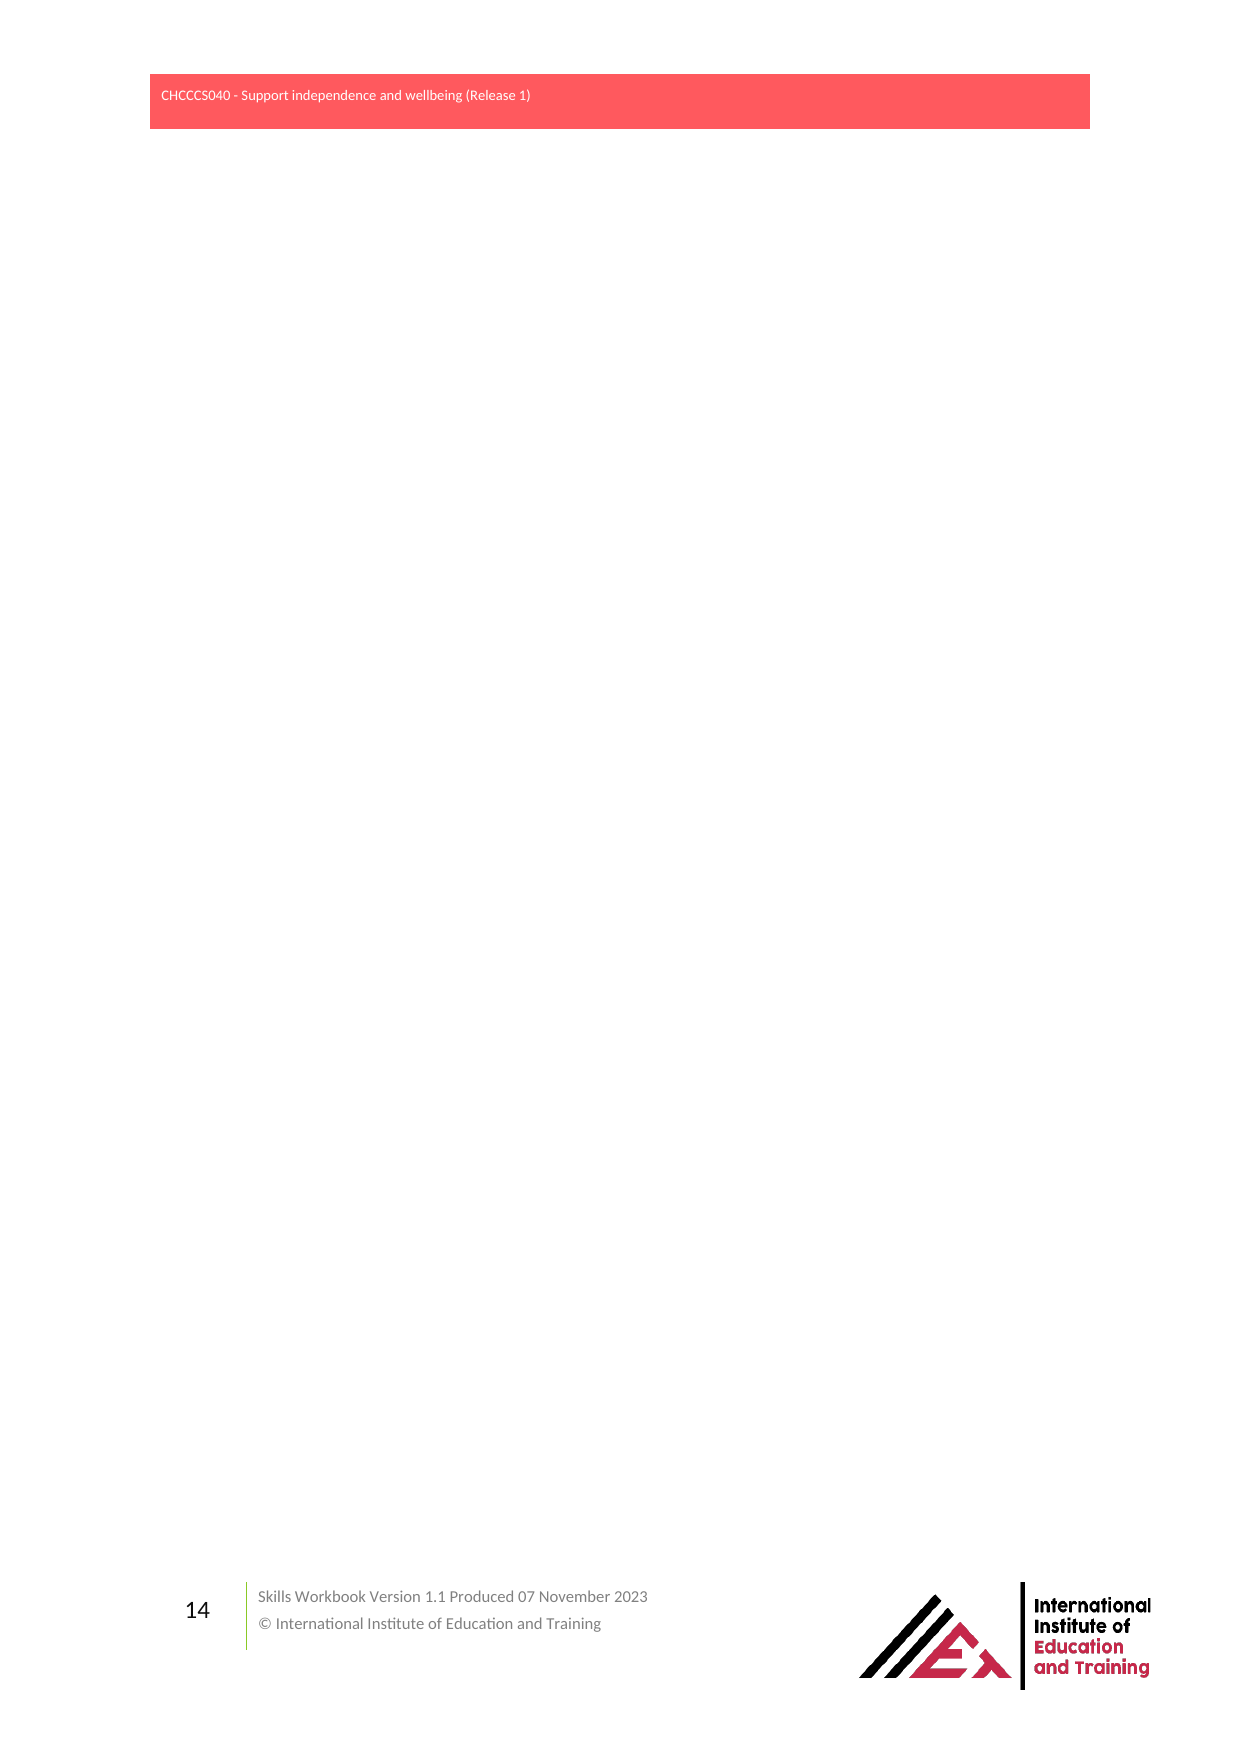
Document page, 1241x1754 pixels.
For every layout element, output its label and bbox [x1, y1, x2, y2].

picture [858, 1582, 1151, 1690]
